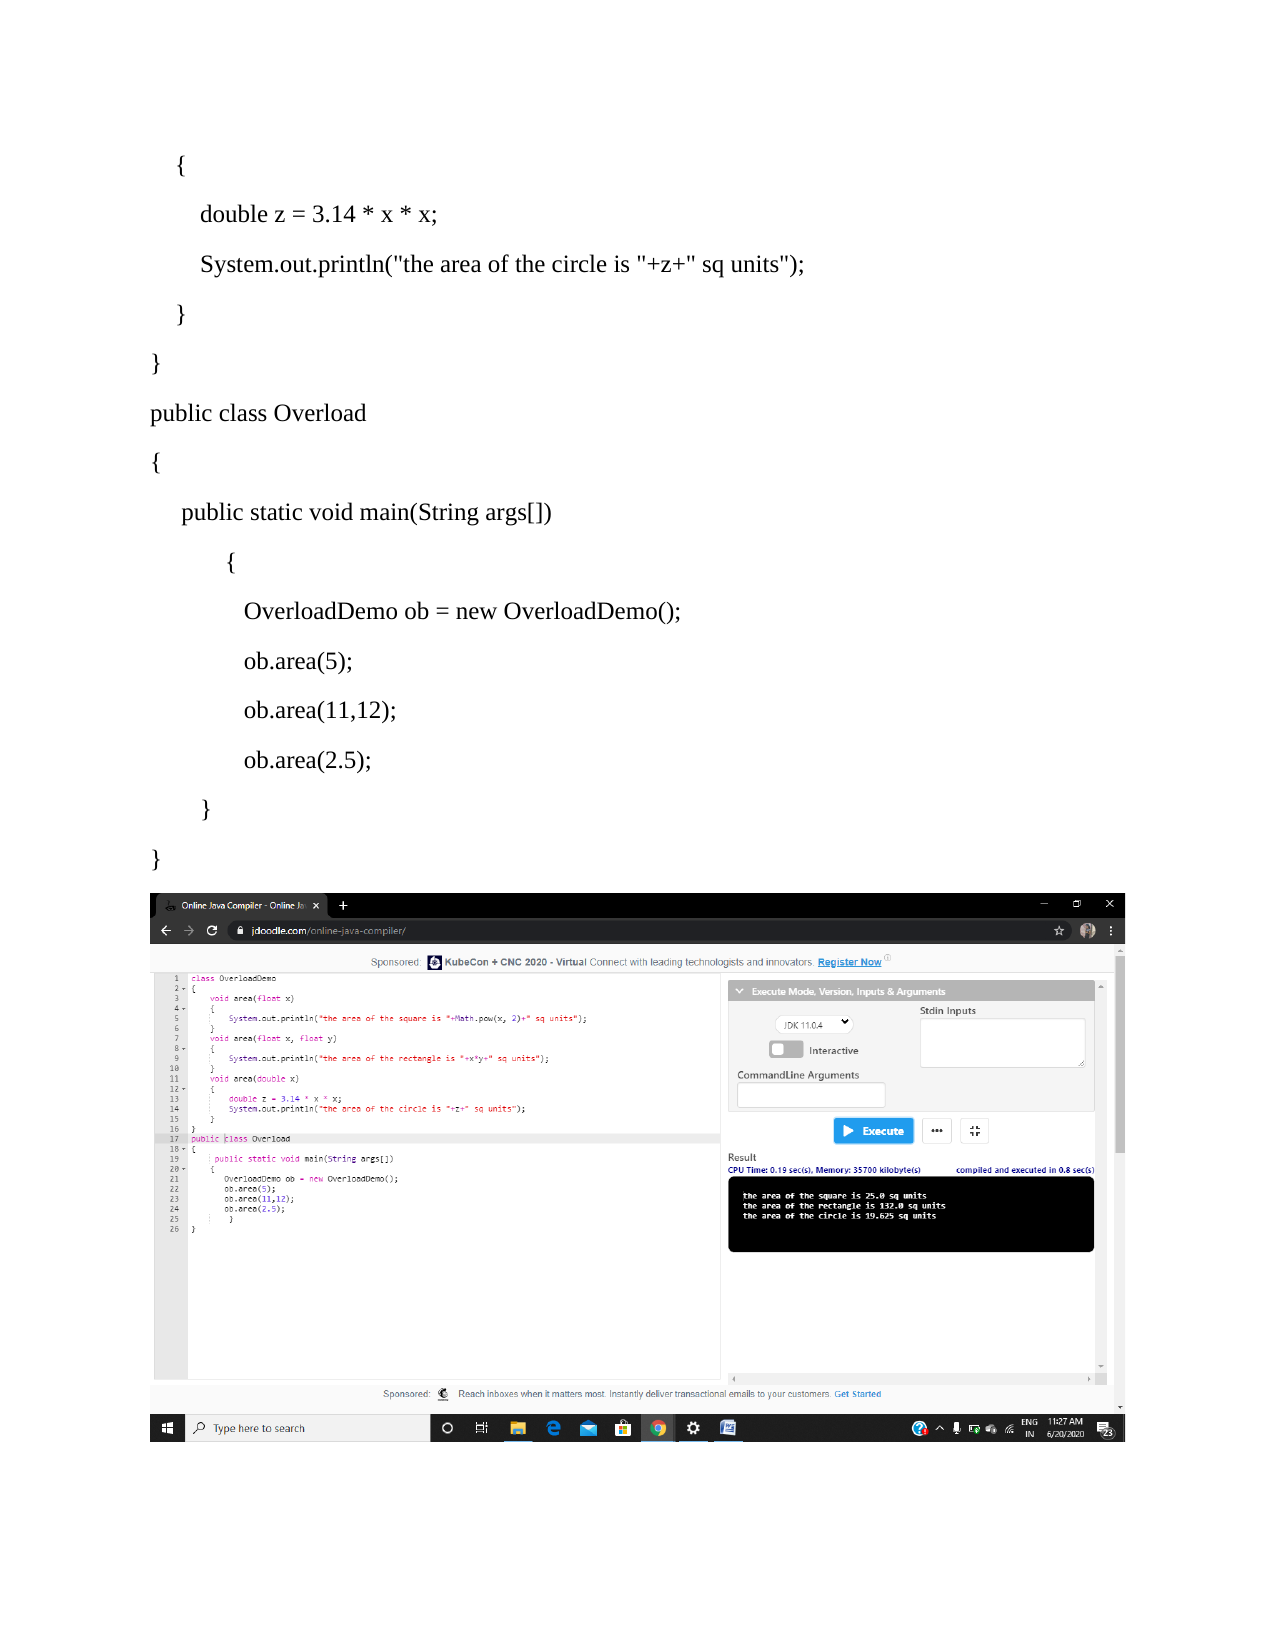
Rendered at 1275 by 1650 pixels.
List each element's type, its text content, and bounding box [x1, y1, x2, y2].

text ob.area(5); [150, 646, 1125, 674]
text double z = 3.14 * x * x; [150, 199, 1125, 228]
text System.out.println("the area of the circle is "+z+" sq units"); [150, 249, 1125, 278]
text OverloadDemo ob = new OverloadDemo(); [150, 596, 1125, 625]
text { [150, 150, 1125, 179]
text ob.area(11,12); [150, 695, 1125, 724]
picture [150, 893, 1125, 1442]
text } [150, 299, 1125, 327]
text { [150, 447, 1125, 476]
text { [150, 547, 1125, 575]
text public static void main(String args[]) [150, 497, 1125, 526]
text } [150, 794, 1125, 823]
text } [150, 844, 1125, 873]
text } [150, 348, 1125, 377]
text public class Overload [150, 398, 1125, 427]
text ob.area(2.5); [150, 745, 1125, 774]
